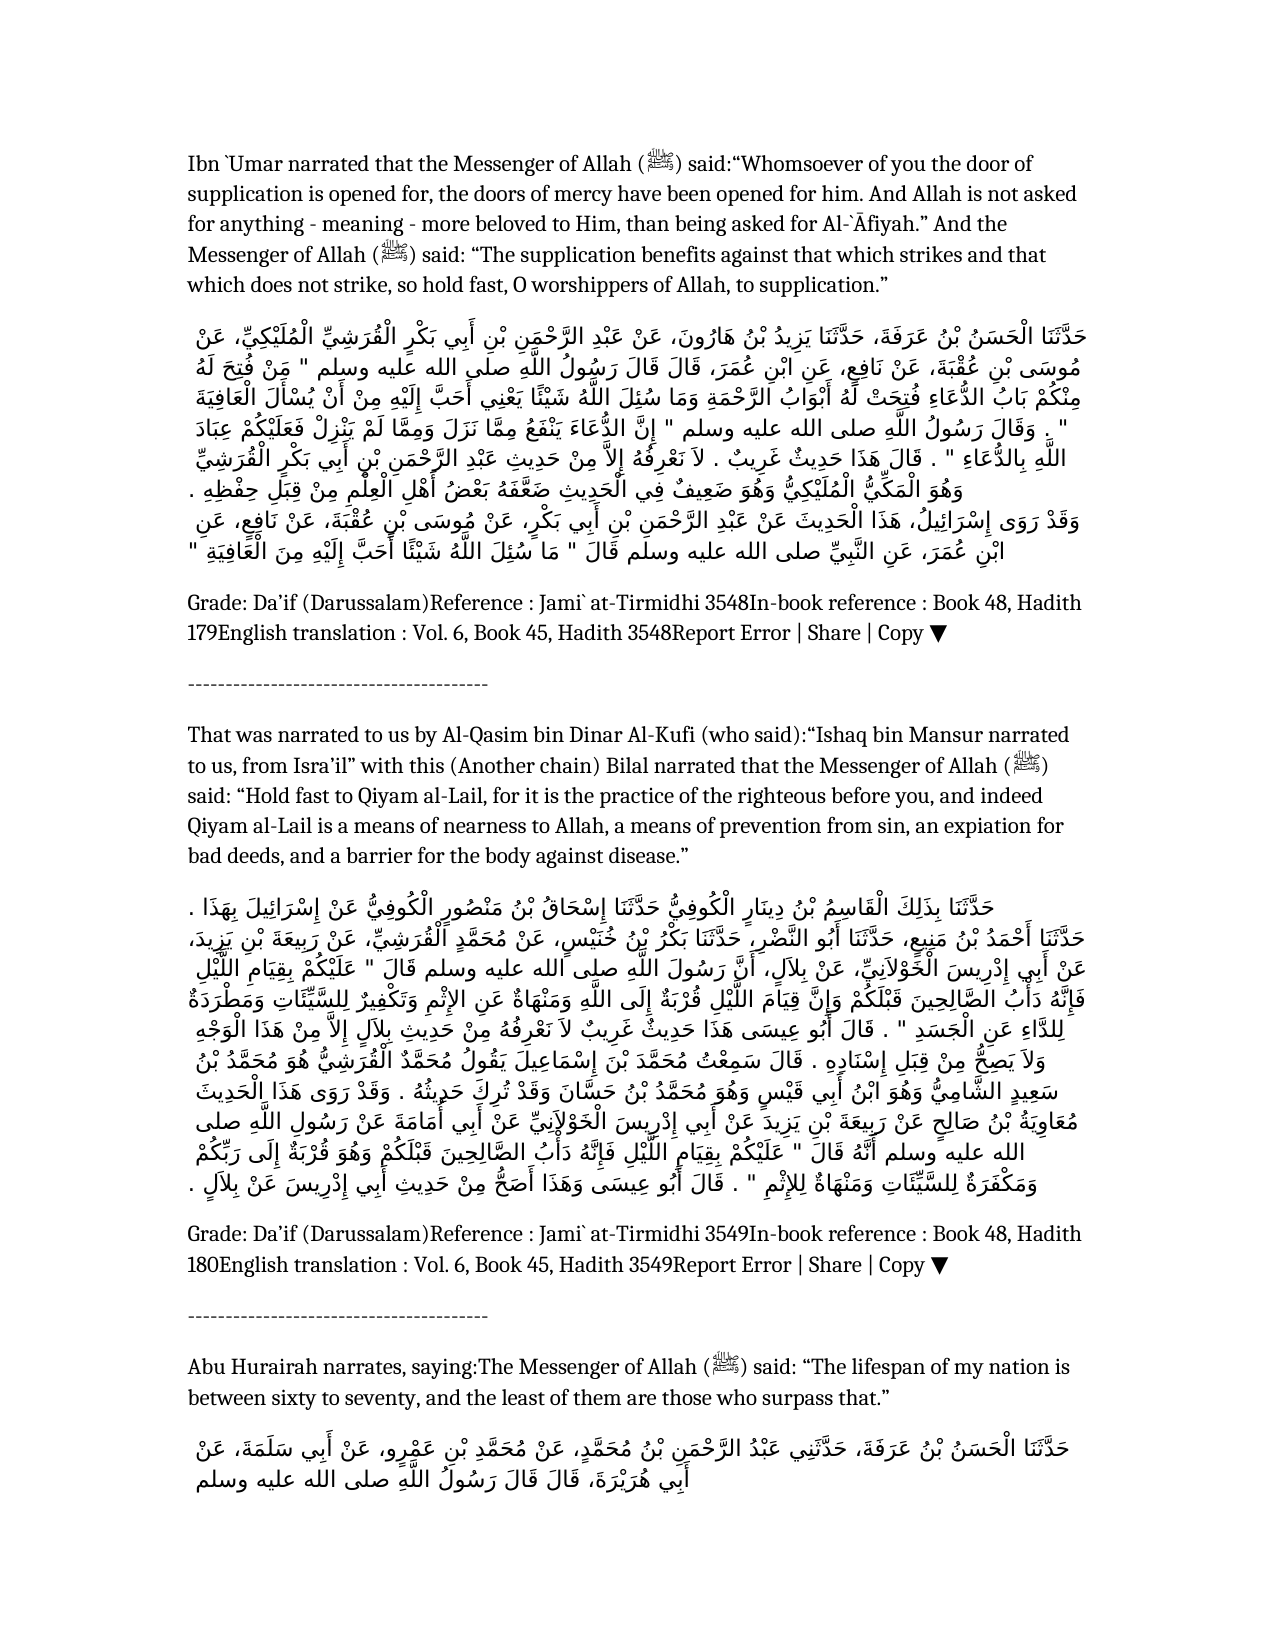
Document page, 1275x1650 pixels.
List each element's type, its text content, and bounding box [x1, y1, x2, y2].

text Abu Hurairah narrates, saying:The Messenger of Allah (ﷺ) said: “The lifespan of my nation is between sixty to seventy, and the least of them are those who surpass that.” [187, 1353, 1087, 1411]
text Grade: Da’if (Darussalam)Reference : Jami` at-Tirmidhi 3549In-book reference : Book 48, Hadith 180English translation : Vol. 6, Book 45, Hadith 3549Report Error | Share | Copy ▼ [187, 1221, 1087, 1278]
text ---------------------------------------- [187, 1302, 1087, 1329]
text That was narrated to us by Al-Qasim bin Dinar Al-Kufi (who said):“Ishaq bin Mansur narrated to us, from Isra’il” with this (Another chain) Bilal narrated that the Messenger of Allah (ﷺ) said: “Hold fast to Qiyam al-Lail, for it is the practice of the righteous before you, and indeed Qiyam al-Lail is a means of nearness to Allah, a means of prevention from sin, an expiation for bad deeds, and a barrier for the body against disease.” [187, 722, 1087, 869]
text ---------------------------------------- [187, 671, 1087, 697]
text حَدَّثَنَا الْحَسَنُ بْنُ عَرَفَةَ، حَدَّثَنَا يَزِيدُ بْنُ هَارُونَ، عَنْ عَبْدِ الرَّحْمَنِ بْنِ أَبِي بَكْرٍ الْقُرَشِيِّ الْمُلَيْكِيِّ، عَنْ مُوسَى بْنِ عُقْبَةَ، عَنْ نَافِعٍ، عَنِ ابْنِ عُمَرَ، قَالَ قَالَ رَسُولُ اللَّهِ صلى الله عليه وسلم ‏"‏ مَنْ فُتِحَ لَهُ مِنْكُمْ بَابُ الدُّعَاءِ فُتِحَتْ لَهُ أَبْوَابُ الرَّحْمَةِ وَمَا سُئِلَ اللَّهُ شَيْئًا يَعْنِي أَحَبَّ إِلَيْهِ مِنْ أَنْ يُسْأَلَ الْعَافِيَةَ ‏"‏ ‏.‏ وَقَالَ رَسُولُ اللَّهِ صلى الله عليه وسلم ‏"‏ إِنَّ الدُّعَاءَ يَنْفَعُ مِمَّا نَزَلَ وَمِمَّا لَمْ يَنْزِلْ فَعَلَيْكُمْ عِبَادَ اللَّهِ بِالدُّعَاءِ ‏"‏ ‏.‏ قَالَ هَذَا حَدِيثٌ غَرِيبٌ ‏.‏ لاَ نَعْرِفُهُ إِلاَّ مِنْ حَدِيثِ عَبْدِ الرَّحْمَنِ بْنِ أَبِي بَكْرٍ الْقُرَشِيِّ وَهُوَ الْمَكِّيُّ الْمُلَيْكِيُّ وَهُوَ ضَعِيفٌ فِي الْحَدِيثِ ضَعَّفَهُ بَعْضُ أَهْلِ الْعِلْمِ مِنْ قِبَلِ حِفْظِهِ ‏.‏ وَقَدْ رَوَى إِسْرَائِيلُ، هَذَا الْحَدِيثَ عَنْ عَبْدِ الرَّحْمَنِ بْنِ أَبِي بَكْرٍ، عَنْ مُوسَى بْنِ عُقْبَةَ، عَنْ نَافِعٍ، عَنِ ابْنِ عُمَرَ، عَنِ النَّبِيِّ صلى الله عليه وسلم قَالَ ‏"‏ مَا سُئِلَ اللَّهُ شَيْئًا أَحَبَّ إِلَيْهِ مِنَ الْعَافِيَةِ ‏"‏ [187, 323, 1087, 564]
text Ibn `Umar narrated that the Messenger of Allah (ﷺ) said:“Whomsoever of you the door of supplication is opened for, the doors of mercy have been opened for him. And Allah is not asked for anything - meaning - more beloved to Him, than being asked for Al-`Āfiyah.” And the Messenger of Allah (ﷺ) said: “The supplication benefits against that which strikes and that which does not strike, so hold fast, O worshippers of Allah, to supplication.” [187, 150, 1087, 298]
text حَدَّثَنَا بِذَلِكَ الْقَاسِمُ بْنُ دِينَارٍ الْكُوفِيُّ حَدَّثَنَا إِسْحَاقُ بْنُ مَنْصُورٍ الْكُوفِيُّ عَنْ إِسْرَائِيلَ بِهَذَا ‏.‏ حَدَّثَنَا أَحْمَدُ بْنُ مَنِيعٍ، حَدَّثَنَا أَبُو النَّضْرِ، حَدَّثَنَا بَكْرُ بْنُ خُنَيْسٍ، عَنْ مُحَمَّدٍ الْقُرَشِيِّ، عَنْ رَبِيعَةَ بْنِ يَزِيدَ، عَنْ أَبِي إِدْرِيسَ الْخَوْلاَنِيِّ، عَنْ بِلاَلٍ، أَنَّ رَسُولَ اللَّهِ صلى الله عليه وسلم قَالَ ‏"‏ عَلَيْكُمْ بِقِيَامِ اللَّيْلِ فَإِنَّهُ دَأْبُ الصَّالِحِينَ قَبْلَكُمْ وَإِنَّ قِيَامَ اللَّيْلِ قُرْبَةٌ إِلَى اللَّهِ وَمَنْهَاةٌ عَنِ الإِثْمِ وَتَكْفِيرٌ لِلسَّيِّئَاتِ وَمَطْرَدَةٌ لِلدَّاءِ عَنِ الْجَسَدِ ‏"‏ ‏.‏ قَالَ أَبُو عِيسَى هَذَا حَدِيثٌ غَرِيبٌ لاَ نَعْرِفُهُ مِنْ حَدِيثِ بِلاَلٍ إِلاَّ مِنْ هَذَا الْوَجْهِ وَلاَ يَصِحُّ مِنْ قِبَلِ إِسْنَادِهِ ‏.‏ قَالَ سَمِعْتُ مُحَمَّدَ بْنَ إِسْمَاعِيلَ يَقُولُ مُحَمَّدٌ الْقُرَشِيُّ هُوَ مُحَمَّدُ بْنُ سَعِيدٍ الشَّامِيُّ وَهُوَ ابْنُ أَبِي قَيْسٍ وَهُوَ مُحَمَّدُ بْنُ حَسَّانَ وَقَدْ تُرِكَ حَدِيثُهُ ‏.‏ وَقَدْ رَوَى هَذَا الْحَدِيثَ مُعَاوِيَةُ بْنُ صَالِحٍ عَنْ رَبِيعَةَ بْنِ يَزِيدَ عَنْ أَبِي إِدْرِيسَ الْخَوْلاَنِيِّ عَنْ أَبِي أُمَامَةَ عَنْ رَسُولِ اللَّهِ صلى الله عليه وسلم أَنَّهُ قَالَ ‏"‏ عَلَيْكُمْ بِقِيَامِ اللَّيْلِ فَإِنَّهُ دَأْبُ الصَّالِحِينَ قَبْلَكُمْ وَهُوَ قُرْبَةٌ إِلَى رَبِّكُمْ وَمَكْفَرَةٌ لِلسَّيِّئَاتِ وَمَنْهَاةٌ لِلإِثْمِ ‏"‏ ‏.‏ قَالَ أَبُو عِيسَى وَهَذَا أَصَحُّ مِنْ حَدِيثِ أَبِي إِدْرِيسَ عَنْ بِلاَلٍ ‏.‏ [187, 894, 1087, 1196]
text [187, 1435, 1087, 1493]
text Grade: Da’if (Darussalam)Reference : Jami` at-Tirmidhi 3548In-book reference : Book 48, Hadith 179English translation : Vol. 6, Book 45, Hadith 3548Report Error | Share | Copy ▼ [187, 589, 1087, 646]
